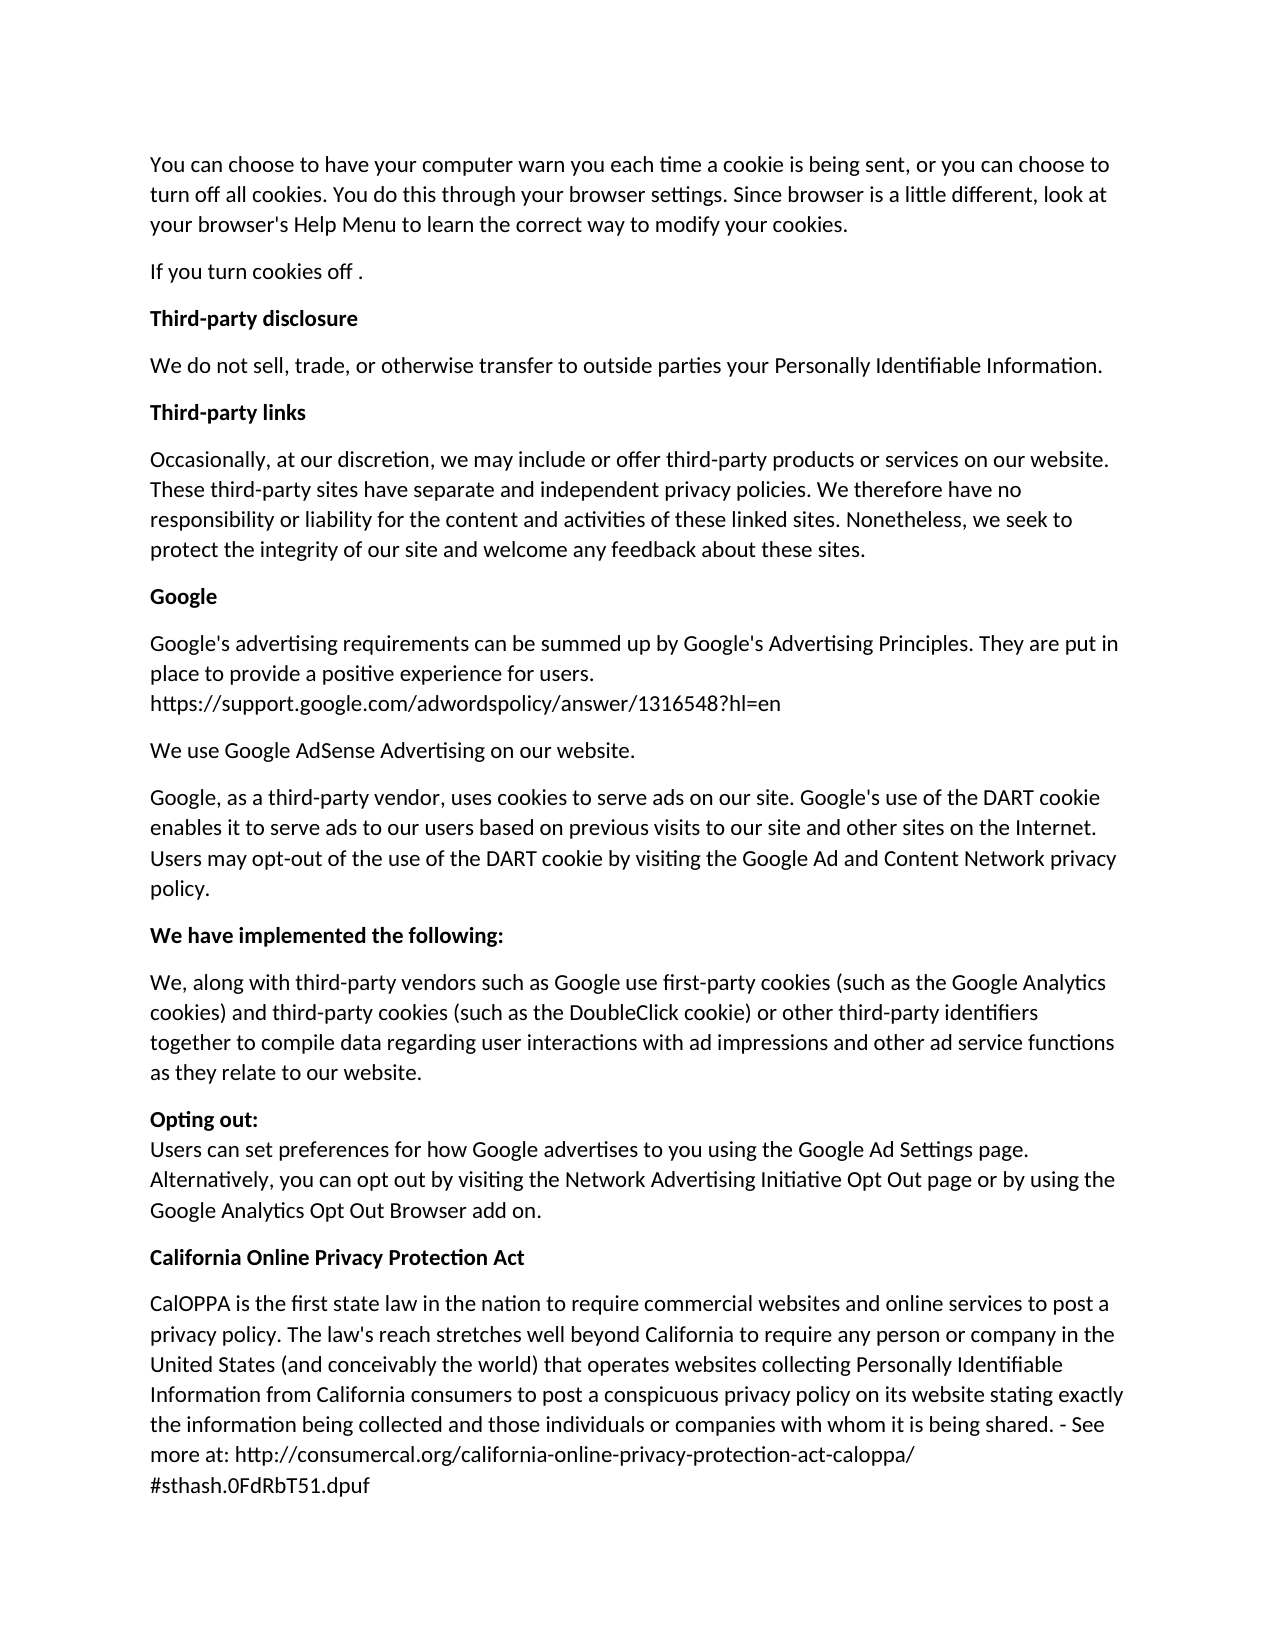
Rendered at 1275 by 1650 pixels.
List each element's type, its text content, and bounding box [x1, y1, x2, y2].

text Opting out: Users can set preferences for how Google advertises to you using the Google Ad Settings page. Alternatively, you can opt out by visiting the Network Advertising Initiative Opt Out page or by using the Google Analytics Opt Out Browser add on. [150, 1105, 1125, 1224]
text Google, as a third-party vendor, uses cookies to serve ads on our site. Google's use of the DART cookie enables it to serve ads to our users based on previous visits to our site and other sites on the Internet. Users may opt-out of the use of the DART cookie by visiting the Google Ad and Content Network privacy policy. [150, 783, 1125, 902]
text If you turn cookies off . [150, 257, 1125, 285]
text Google [150, 582, 1125, 610]
text You can choose to have your computer warn you each time a cookie is being sent, or you can choose to turn off all cookies. You do this through your browser settings. Since browser is a little different, look at your browser's Help Menu to learn the correct way to modify your cookies. [150, 150, 1125, 238]
text We have implemented the following: [150, 921, 1125, 949]
text Google's advertising requirements can be summed up by Google's Advertising Principles. They are put in place to provide a positive experience for users. https://support.google.com/adwordspolicy/answer/1316548?hl=en [150, 629, 1125, 718]
text Occasionally, at our discretion, we may include or offer third-party products or services on our website. These third-party sites have separate and independent privacy policies. We therefore have no responsibility or liability for the content and activities of these linked sites. Nonetheless, we seek to protect the integrity of our site and welcome any feedback about these sites. [150, 445, 1125, 563]
text CalOPPA is the first state law in the nation to require commercial websites and online services to post a privacy policy. The law's reach stretches well beyond California to require any person or company in the United States (and conceivably the world) that operates websites collecting Personally Identifiable Information from California consumers to post a conspicuous privacy policy on its website stating exactly the information being collected and those individuals or companies with whom it is being shared. - See more at: http://consumercal.org/california-online-privacy-protection-act-caloppa/#sthash.0FdRbT51.dpuf [150, 1289, 1125, 1499]
text Third-party disclosure [150, 304, 1125, 332]
text California Online Privacy Protection Act [150, 1243, 1125, 1271]
text We use Google AdSense Advertising on our website. [150, 736, 1125, 764]
text We, along with third-party vendors such as Google use first-party cookies (such as the Google Analytics cookies) and third-party cookies (such as the DoubleClick cookie) or other third-party identifiers together to compile data regarding user interactions with ad impressions and other ad service functions as they relate to our website. [150, 968, 1125, 1086]
text Third-party links [150, 398, 1125, 426]
text We do not sell, trade, or otherwise transfer to outside parties your Personally Identifiable Information. [150, 351, 1125, 379]
